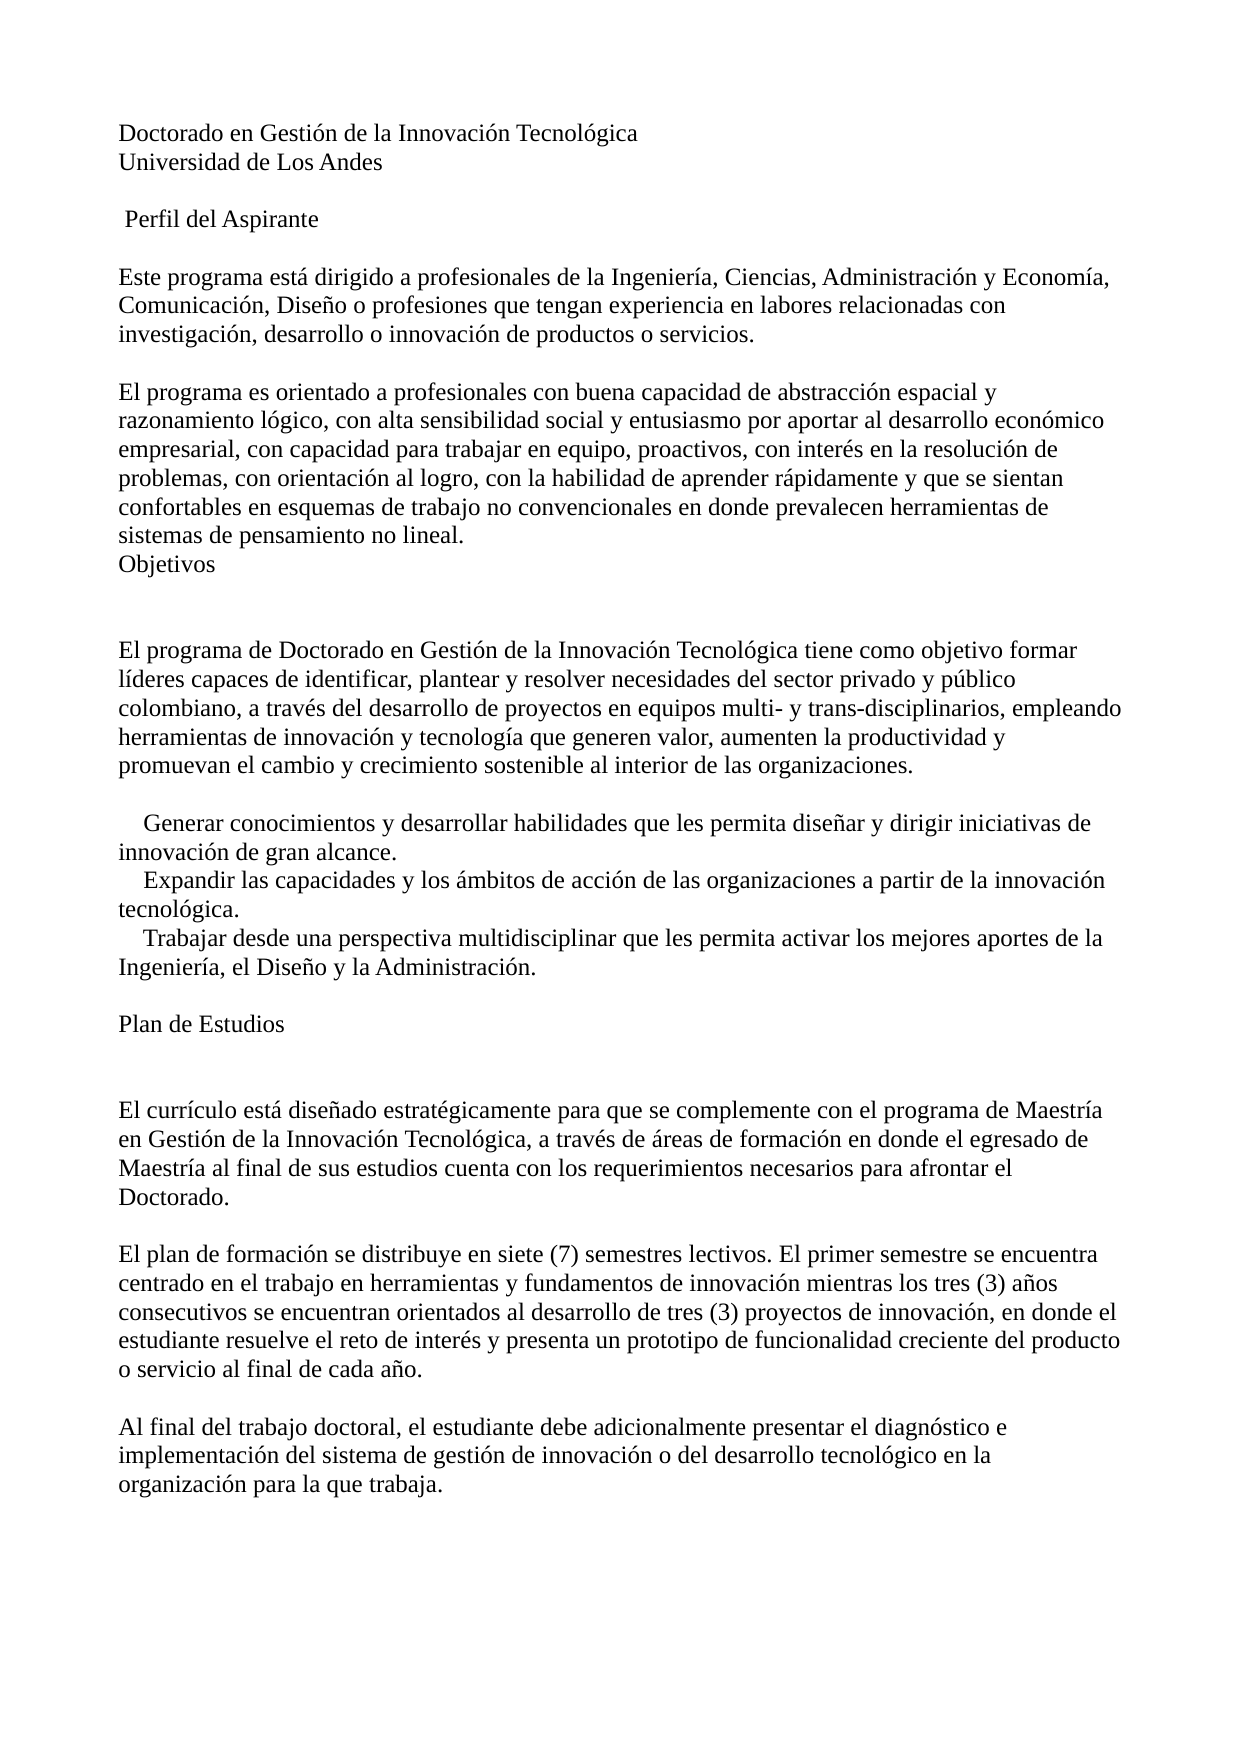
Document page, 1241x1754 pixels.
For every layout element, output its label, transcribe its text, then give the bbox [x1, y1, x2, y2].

text Generar conocimientos y desarrollar habilidades que les permita diseñar y dirigir iniciativas de innovación de gran alcance. [118, 808, 1122, 866]
text El plan de formación se distribuye en siete (7) semestres lectivos. El primer semestre se encuentra centrado en el trabajo en herramientas y fundamentos de innovación mientras los tres (3) años consecutivos se encuentran orientados al desarrollo de tres (3) proyectos de innovación, en donde el estudiante resuelve el reto de interés y presenta un prototipo de funcionalidad creciente del producto o servicio al final de cada año. [118, 1239, 1122, 1383]
text El currículo está diseñado estratégicamente para que se complemente con el programa de Maestría en Gestión de la Innovación Tecnológica, a través de áreas de formación en donde el egresado de Maestría al final de sus estudios cuenta con los requerimientos necesarios para afrontar el Doctorado. [118, 1096, 1122, 1211]
text Universidad de Los Andes [118, 147, 1122, 176]
text Plan de Estudios [118, 1009, 1122, 1038]
text El programa es orientado a profesionales con buena capacidad de abstracción espacial y razonamiento lógico, con alta sensibilidad social y entusiasmo por aportar al desarrollo económico empresarial, con capacidad para trabajar en equipo, proactivos, con interés en la resolución de problemas, con orientación al logro, con la habilidad de aprender rápidamente y que se sientan confortables en esquemas de trabajo no convencionales en donde prevalecen herramientas de sistemas de pensamiento no lineal. [118, 377, 1122, 549]
text Doctorado en Gestión de la Innovación Tecnológica [118, 118, 1122, 147]
text Expandir las capacidades y los ámbitos de acción de las organizaciones a partir de la innovación tecnológica. [118, 866, 1122, 923]
text Trabajar desde una perspectiva multidisciplinar que les permita activar los mejores aportes de la Ingeniería, el Diseño y la Administración. [118, 923, 1122, 981]
text Al final del trabajo doctoral, el estudiante debe adicionalmente presentar el diagnóstico e implementación del sistema de gestión de innovación o del desarrollo tecnológico en la organización para la que trabaja. [118, 1412, 1122, 1498]
text El programa de Doctorado en Gestión de la Innovación Tecnológica tiene como objetivo formar líderes capaces de identificar, plantear y resolver necesidades del sector privado y público colombiano, a través del desarrollo de proyectos en equipos multi- y trans-disciplinarios, empleando herramientas de innovación y tecnología que generen valor, aumenten la productividad y promuevan el cambio y crecimiento sostenible al interior de las organizaciones. [118, 636, 1122, 779]
text Perfil del Aspirante [118, 204, 1122, 233]
text Este programa está dirigido a profesionales de la Ingeniería, Ciencias, Administración y Economía, Comunicación, Diseño o profesiones que tengan experiencia en labores relacionadas con investigación, desarrollo o innovación de productos o servicios. [118, 262, 1122, 348]
text Objetivos [118, 549, 1122, 578]
